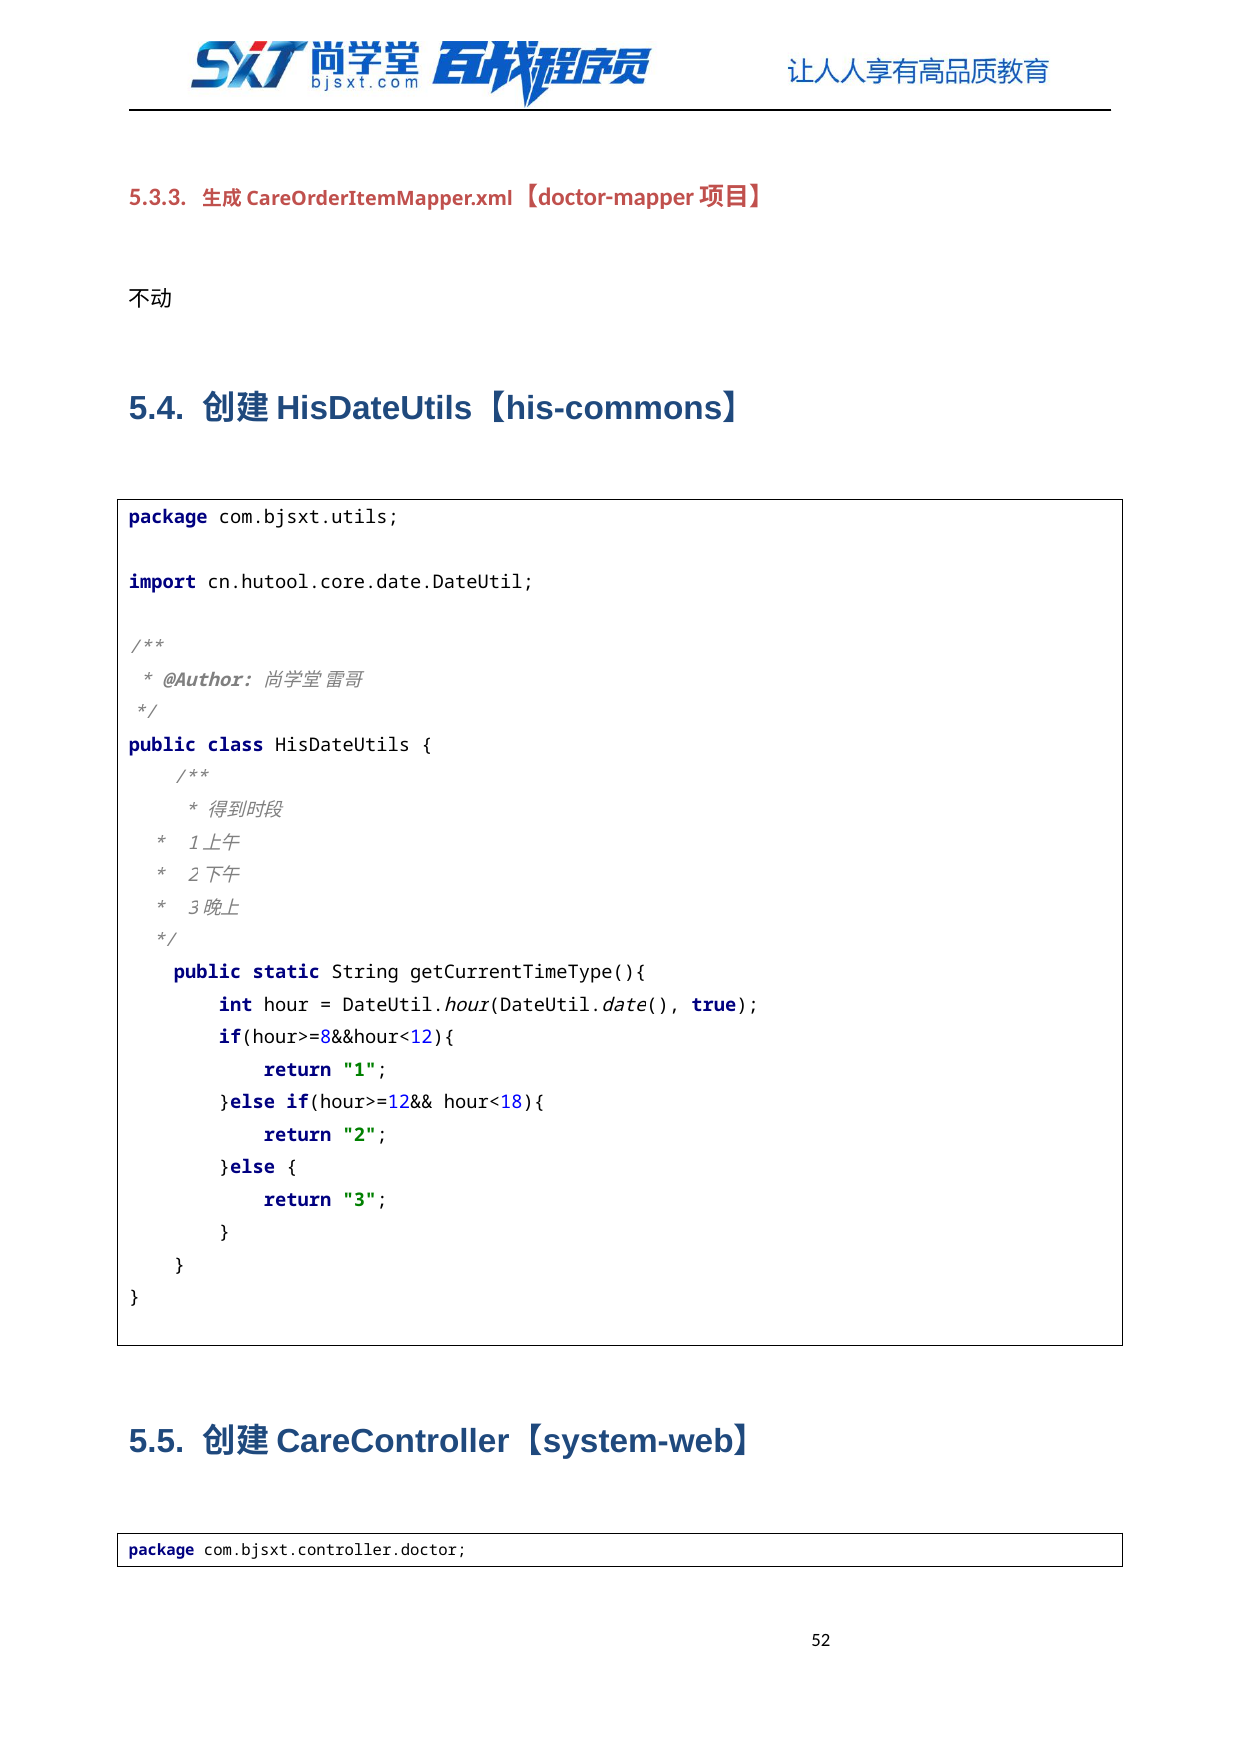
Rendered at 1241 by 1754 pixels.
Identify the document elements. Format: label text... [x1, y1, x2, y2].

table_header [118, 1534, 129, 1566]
picture [187, 41, 1053, 108]
table_header package com.bjsxt.utils; import cn.hutool.core.date.DateUtil; /** * @Author: 尚学堂 雷哥 */ public class HisDateUtils { /** * 得到时段 * 1上午 * 2下午 * 3晚上 */ public static String getCurrentTimeType(){ int hour = DateUtil.hour(DateUtil.date(), true); if(hour>=8&&hour<12){ return "1"; }else if(hour>=12&& hour<18){ return "2"; }else { return "3"; } } } [118, 500, 1122, 1345]
subtitle 创建CareController【system-web】 [129, 1406, 1111, 1471]
text 不动 [129, 280, 1111, 313]
subtitle 生成CareOrderItemMapper.xml【doctor-mapper项目】 [129, 162, 1111, 227]
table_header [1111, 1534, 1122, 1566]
subtitle 创建HisDateUtils【his-commons】 [129, 372, 1111, 437]
